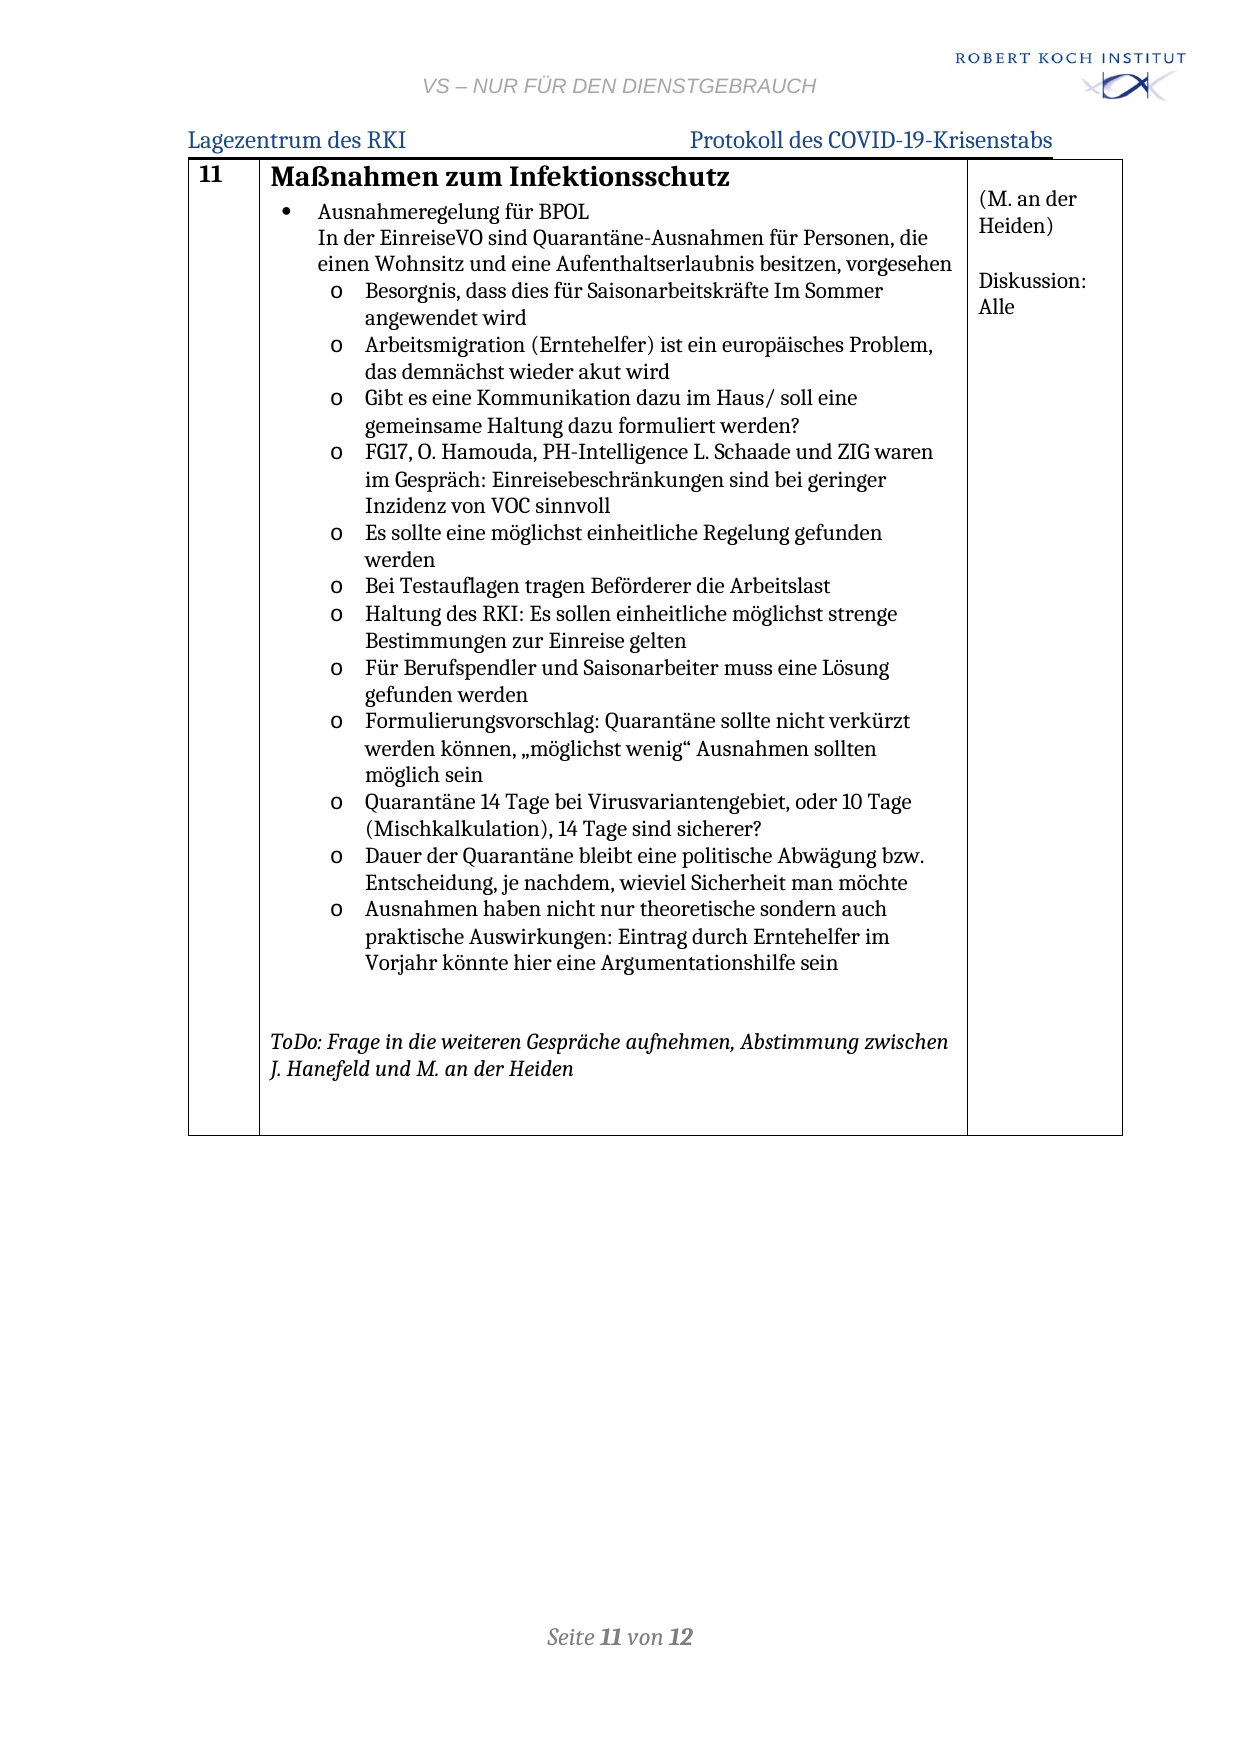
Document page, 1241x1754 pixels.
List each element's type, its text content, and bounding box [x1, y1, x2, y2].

picture [947, 28, 1207, 105]
table_cell (M. an der Heiden) Diskussion: Alle [968, 160, 1122, 1134]
table_cell 11 [189, 160, 259, 1134]
table_cell Maßnahmen zum Infektionsschutz Ausnahmeregelung für BPOL In der EinreiseVO sind Quarantäne-Ausnahmen für Personen, die einen Wohnsitz und eine Aufenthaltserlaubnis besitzen, vorgesehen Besorgnis, dass dies für Saisonarbeitskräfte Im Sommer angewendet wird Arbeitsmigration (Erntehelfer) ist ein europäisches Problem, das demnächst wieder akut wird Gibt es eine Kommunikation dazu im Haus/ soll eine gemeinsame Haltung dazu formuliert werden? FG17, O. Hamouda, PH-Intelligence L. Schaade und ZIG waren im Gespräch: Einreisebeschränkungen sind bei geringer Inzidenz von VOC sinnvoll Es sollte eine möglichst einheitliche Regelung gefunden werden Bei Testauflagen tragen Beförderer die Arbeitslast Haltung des RKI: Es sollen einheitliche möglichst strenge Bestimmungen zur Einreise gelten Für Berufspendler und Saisonarbeiter muss eine Lösung gefunden werden Formulierungsvorschlag: Quarantäne sollte nicht verkürzt werden können, „möglichst wenig“ Ausnahmen sollten möglich sein Quarantäne 14 Tage bei Virusvariantengebiet, oder 10 Tage (Mischkalkulation), 14 Tage sind sicherer? Dauer der Quarantäne bleibt eine politische Abwägung bzw. Entscheidung, je nachdem, wieviel Sicherheit man möchte Ausnahmen haben nicht nur theoretische sondern auch praktische Auswirkungen: Eintrag durch Erntehelfer im Vorjahr könnte hier eine Argumentationshilfe sein ToDo: Frage in die weiteren Gespräche aufnehmen, Abstimmung zwischen J. Hanefeld und M. an der Heiden [260, 160, 967, 1134]
